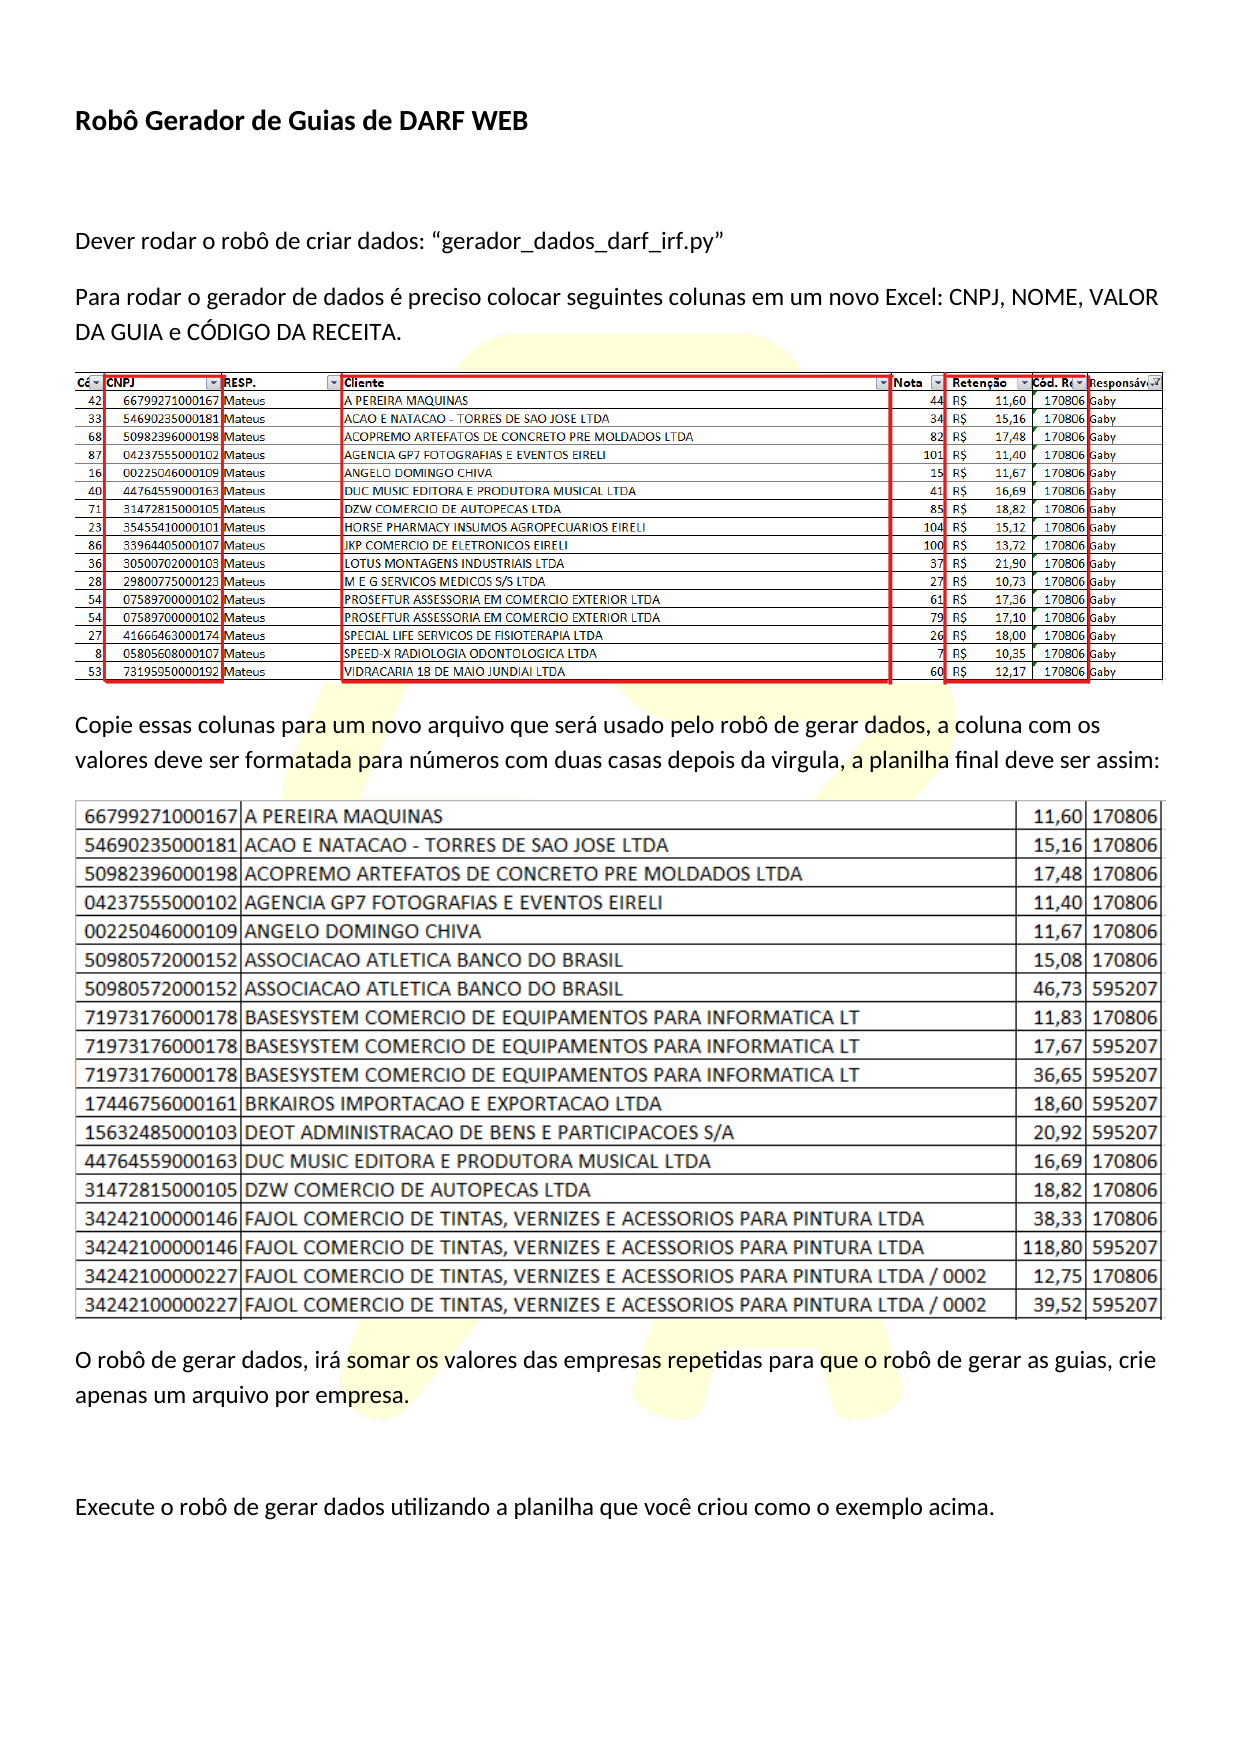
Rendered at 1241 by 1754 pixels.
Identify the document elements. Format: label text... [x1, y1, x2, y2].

text O robô de gerar dados, irá somar os valores das empresas repetidas para que o robô de gerar as guias, crie apenas um arquivo por empresa. [75, 1344, 1165, 1410]
text Para rodar o gerador de dados é preciso colocar seguintes colunas em um novo Excel: CNPJ, NOME, VALOR DA GUIA e CÓDIGO DA RECEITA. [75, 281, 1165, 347]
text Robô Gerador de Guias de DARF WEB [75, 102, 1165, 137]
text Copie essas colunas para um novo arquivo que será usado pelo robô de gerar dados, a coluna com os valores deve ser formatada para números com duas casas depois da virgula, a planilha final deve ser assim: [75, 709, 1165, 775]
text Execute o robô de gerar dados utilizando a planilha que você criou como o exemplo acima. [75, 1491, 1165, 1521]
picture [75, 371, 1166, 685]
text Dever rodar o robô de criar dados: “gerador_dados_darf_irf.py” [75, 225, 1165, 256]
picture [75, 800, 1166, 1320]
